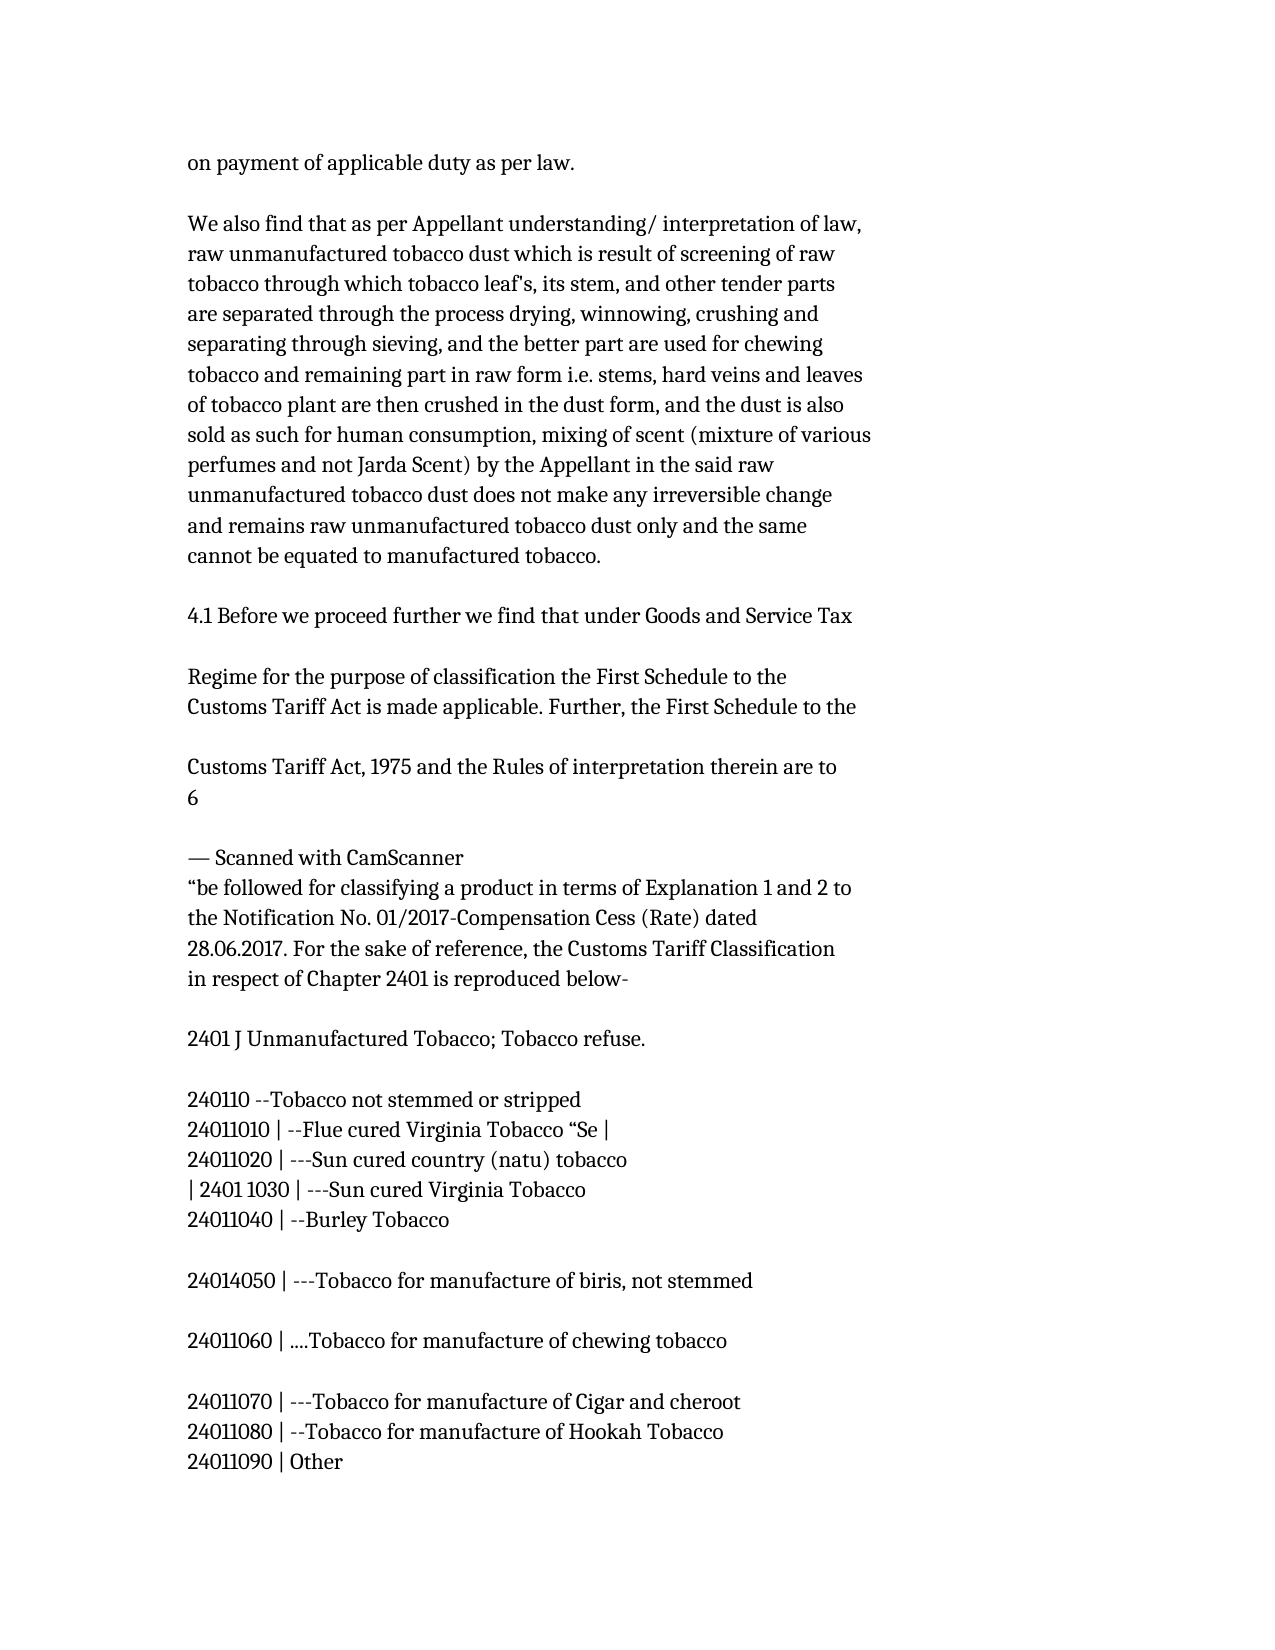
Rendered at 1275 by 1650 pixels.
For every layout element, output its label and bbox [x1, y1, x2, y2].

text [187, 150, 1087, 1475]
